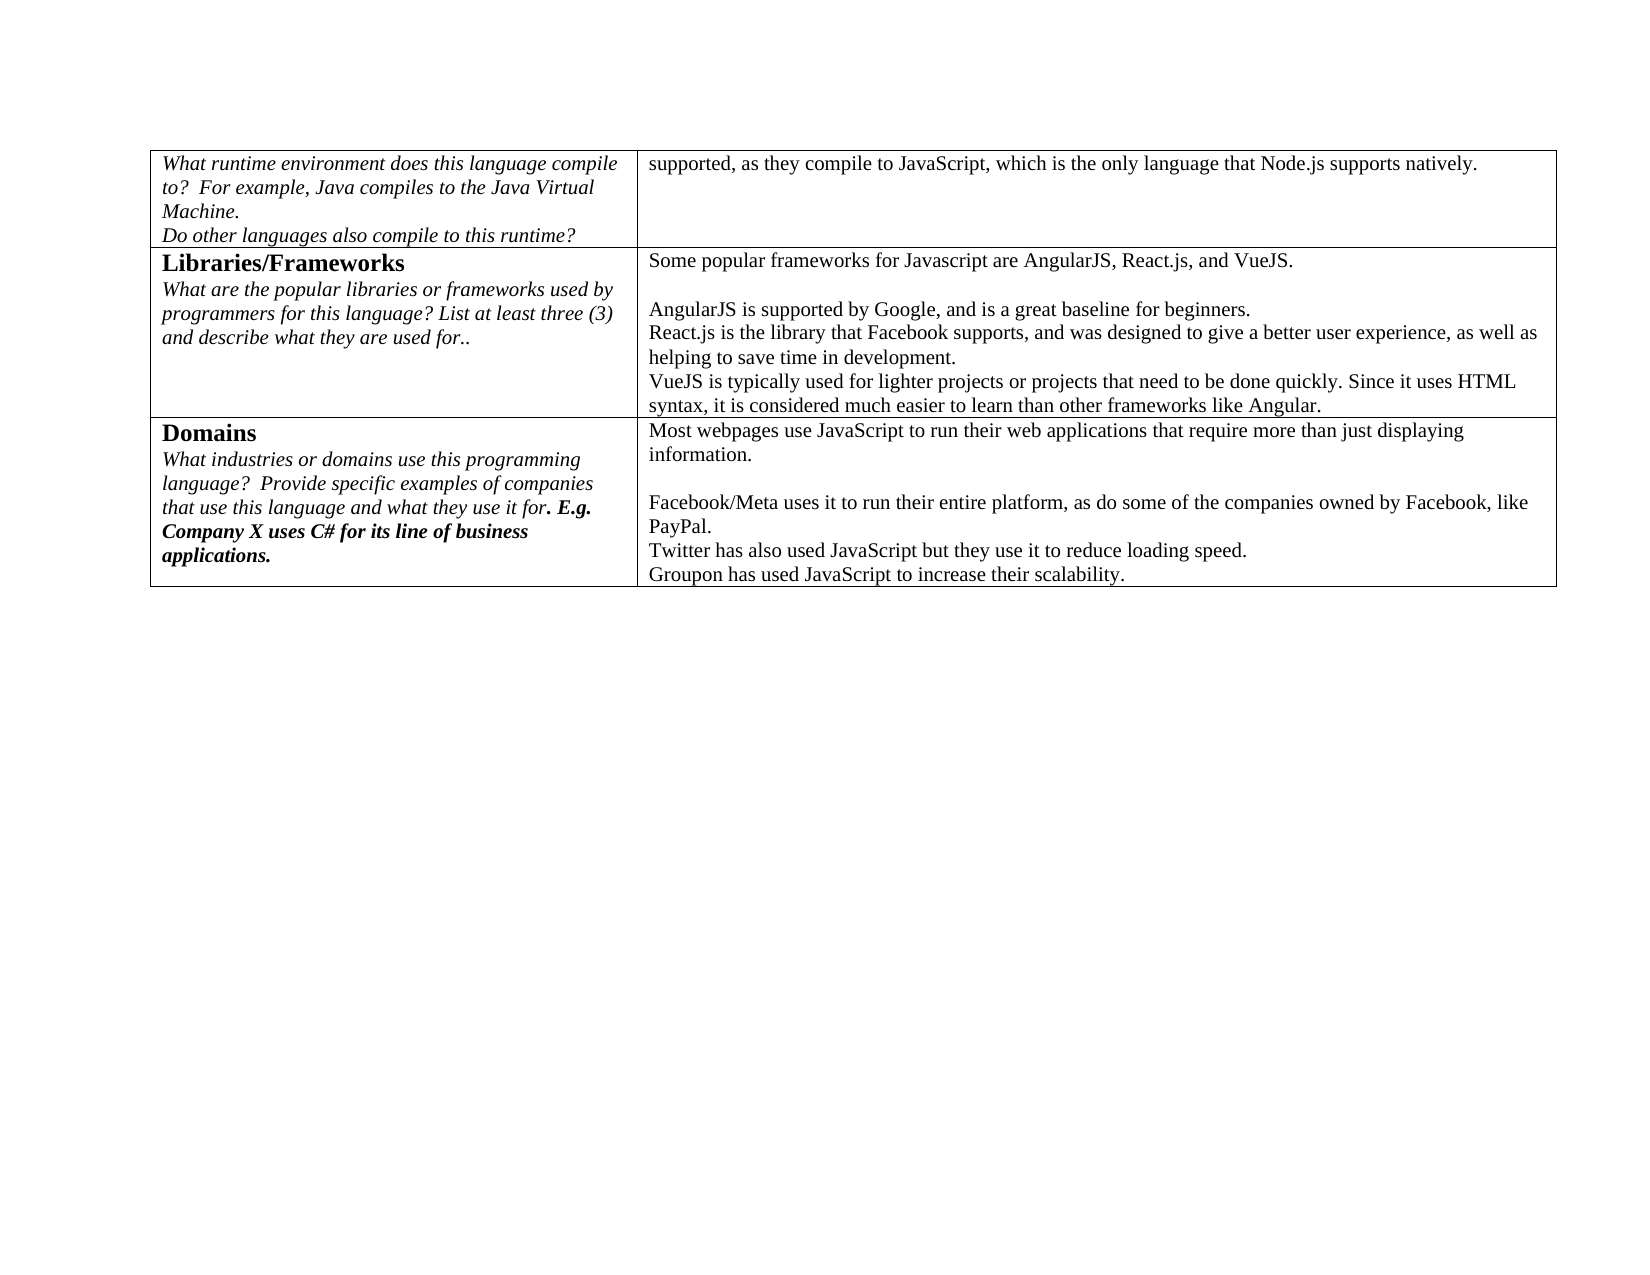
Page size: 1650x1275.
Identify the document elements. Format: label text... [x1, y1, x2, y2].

table_cell Most webpages use JavaScript to run their web applications that require more than just displaying information. Facebook/Meta uses it to run their entire platform, as do some of the companies owned by Facebook, like PayPal. Twitter has also used JavaScript but they use it to reduce loading speed. Groupon has used JavaScript to increase their scalability. [638, 418, 1556, 586]
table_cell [151, 151, 637, 247]
table_cell Domains What industries or domains use this programming language? Provide specific examples of companies that use this language and what they use it for. E.g. Company X uses C# for its line of business applications. [151, 418, 637, 586]
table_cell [638, 151, 1556, 247]
table_cell Some popular frameworks for Javascript are AngularJS, React.js, and VueJS. AngularJS is supported by Google, and is a great baseline for beginners. React.js is the library that Facebook supports, and was designed to give a better user experience, as well as helping to save time in development. VueJS is typically used for lighter projects or projects that need to be done quickly. Since it uses HTML syntax, it is considered much easier to learn than other frameworks like Angular. [638, 248, 1556, 417]
table_cell Libraries/Frameworks What are the popular libraries or frameworks used by programmers for this language? List at least three (3) and describe what they are used for.. [151, 248, 637, 417]
